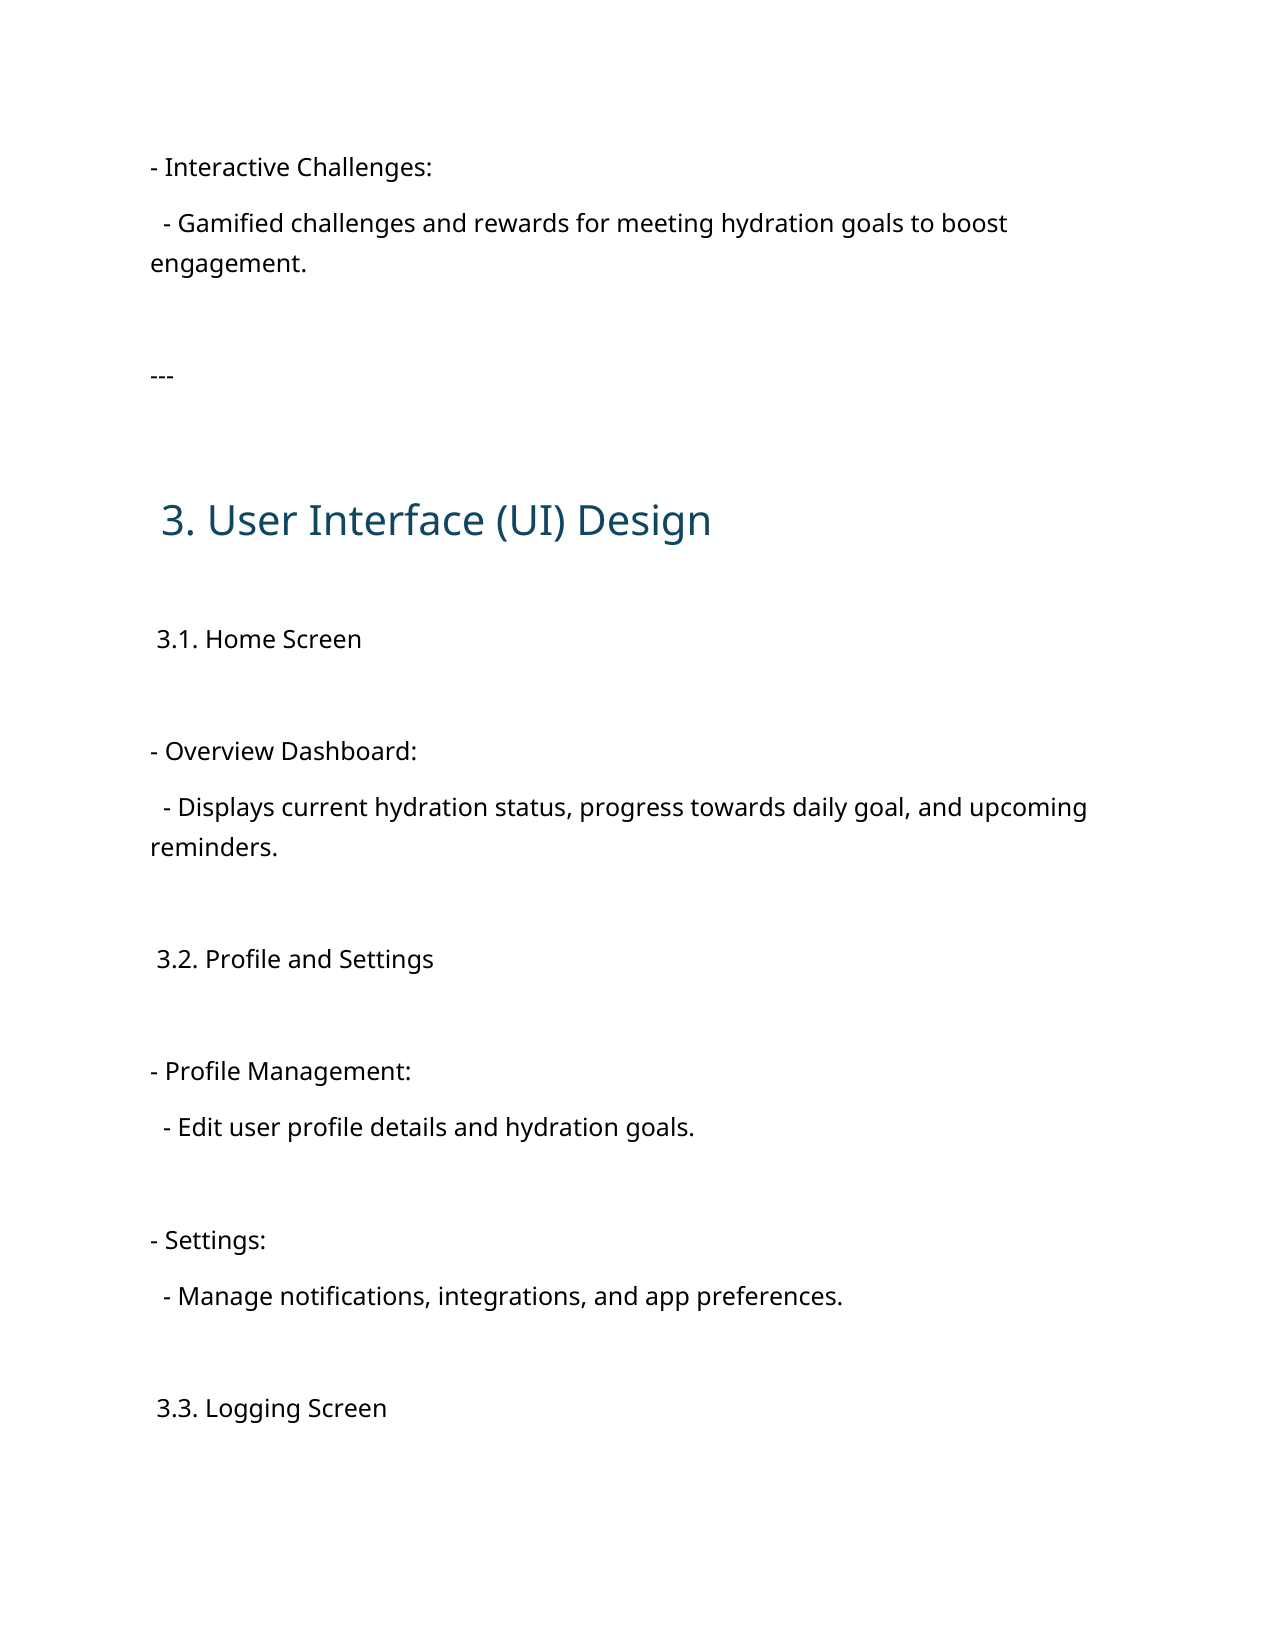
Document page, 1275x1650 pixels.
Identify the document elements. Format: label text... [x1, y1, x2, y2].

text 3.1. Home Screen [150, 621, 1125, 655]
text - Gamified challenges and rewards for meeting hydration goals to boost engagement. [150, 206, 1125, 280]
text - Settings: [150, 1222, 1125, 1256]
text - Overview Dashboard: [150, 734, 1125, 768]
text 3.3. Logging Screen [150, 1391, 1125, 1425]
text - Manage notifications, integrations, and app preferences. [150, 1278, 1125, 1312]
text 3.2. Profile and Settings [150, 942, 1125, 976]
text - Edit user profile details and hydration goals. [150, 1110, 1125, 1144]
text - Interactive Challenges: [150, 150, 1125, 184]
text - Profile Management: [150, 1054, 1125, 1088]
text --- [150, 358, 1125, 392]
subtitle 3. User Interface (UI) Design [150, 491, 1125, 548]
text - Displays current hydration status, progress towards daily goal, and upcoming reminders. [150, 790, 1125, 863]
